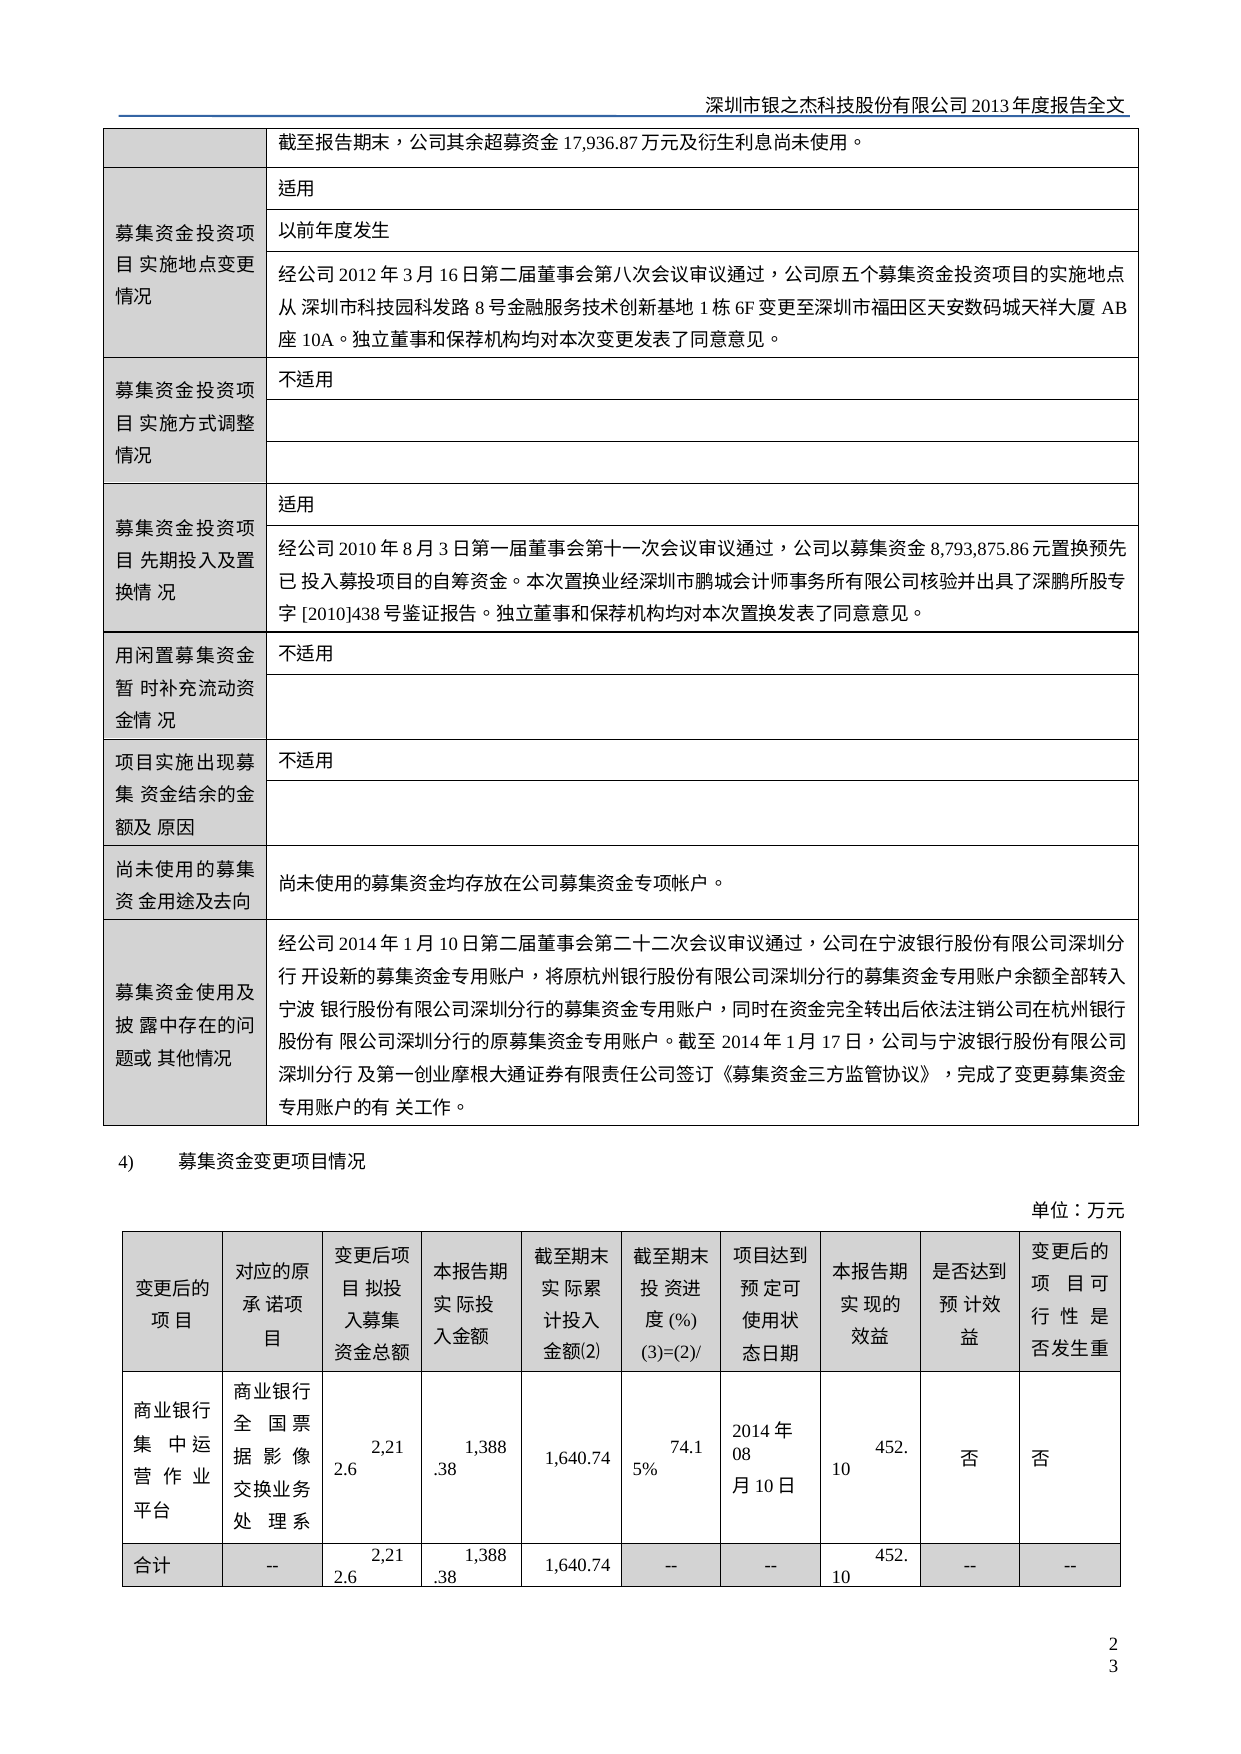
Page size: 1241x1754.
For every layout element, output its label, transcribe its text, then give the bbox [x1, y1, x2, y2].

table_cell 452.10 [821, 1544, 920, 1586]
text 单位：万元 [103, 1197, 1124, 1223]
table_cell -- [1020, 1544, 1120, 1586]
table_cell 否 [1020, 1372, 1120, 1543]
table_cell 募集资金投资项目 实施地点变更情况 [104, 168, 266, 357]
table_cell -- [622, 1544, 720, 1586]
table_cell 否 [921, 1372, 1019, 1543]
table_cell 用闲置募集资金暂 时补充流动资金情 况 [104, 633, 266, 738]
table_cell 适用 [267, 484, 1138, 524]
table_cell 不适用 [267, 740, 1138, 780]
table_cell 适用 [267, 168, 1138, 209]
table_cell -- [921, 1544, 1019, 1586]
table_header 对应的原承 诺项目 [223, 1232, 322, 1371]
table_header 截至期末实 际累计投入 金额⑵ [522, 1232, 621, 1371]
table_header 截至报告期末，公司其余超募资金17,936.87万元及衍生利息尚未使用。 [267, 129, 1138, 167]
table_cell 商业银行集 中运营作业 平台 [123, 1372, 222, 1543]
table_header 截至期末投 资进度 (%)(3)=(2)/ (1) [622, 1232, 720, 1371]
table_cell 452.10 [821, 1372, 920, 1543]
table_cell 不适用 [267, 633, 1138, 673]
table_header 是否达到预 计效益 [921, 1232, 1019, 1371]
table_cell [267, 442, 1138, 482]
table_cell 1,388.38 [422, 1544, 521, 1586]
table_cell 募集资金投资项目 先期投入及置换情 况 [104, 484, 266, 631]
table_cell 经公司2012年3月16日第二届董事会第八次会议审议通过，公司原五个募集资金投资项目的实施地点从 深圳市科技园科发路8号金融服务技术创新基地1栋6F变更至深圳市福田区天安数码城天祥大厦AB座 10A。独立董事和保荐机构均对本次变更发表了同意意见。 [267, 252, 1138, 357]
table_header 本报告期实 现的效益 [821, 1232, 920, 1371]
table_cell 1,388.38 [422, 1372, 521, 1543]
table_cell 项目实施出现募集 资金结余的金额及 原因 [104, 740, 266, 845]
table_cell [267, 400, 1138, 441]
table_cell 1,640.74 [522, 1544, 621, 1586]
table_cell 74.15% [622, 1372, 720, 1543]
table_cell -- [223, 1544, 322, 1586]
table_header 本报告期实 际投入金额 [422, 1232, 521, 1371]
table_cell 合计 [123, 1544, 222, 1586]
table_cell 2,212.6 [323, 1372, 421, 1543]
table_header [104, 129, 266, 167]
table_cell [267, 781, 1138, 845]
table_header 变更后的项 目可行性是 否发生重大 变化 [1020, 1232, 1120, 1371]
list 募集资金变更项目情况 [103, 1149, 1139, 1174]
table_cell 经公司2010年8月3日第一届董事会第十一次会议审议通过，公司以募集资金8,793,875.86元置换预先已 投入募投项目的自筹资金。本次置换业经深圳市鹏城会计师事务所有限公司核验并出具了深鹏所股专字 [2010]438号鉴证报告。独立董事和保荐机构均对本次置换发表了同意意见。 [267, 526, 1138, 631]
table_cell [267, 675, 1138, 738]
table_cell 不适用 [267, 358, 1138, 399]
table_cell 1,640.74 [522, 1372, 621, 1543]
table_cell 以前年度发生 [267, 210, 1138, 251]
table_header 项目达到预 定可使用状 态日期 [721, 1232, 820, 1371]
table_cell 募集资金使用及披 露中存在的问题或 其他情况 [104, 920, 266, 1125]
table_header 变更后的项 目 [123, 1232, 222, 1371]
table_cell -- [721, 1544, 820, 1586]
table_cell 募集资金投资项目 实施方式调整情况 [104, 358, 266, 482]
table_cell 尚未使用的募集资金均存放在公司募集资金专项帐户。 [267, 846, 1138, 919]
table_cell 尚未使用的募集资 金用途及去向 [104, 846, 266, 919]
table_header 变更后项目 拟投入募集 资金总额 (1) [323, 1232, 421, 1371]
table_cell 商业银行全 国票据影像 交换业务处 理系统升级 改造 [223, 1372, 322, 1543]
table_cell 经公司2014年1月10日第二届董事会第二十二次会议审议通过，公司在宁波银行股份有限公司深圳分行 开设新的募集资金专用账户，将原杭州银行股份有限公司深圳分行的募集资金专用账户余额全部转入宁波 银行股份有限公司深圳分行的募集资金专用账户，同时在资金完全转出后依法注销公司在杭州银行股份有 限公司深圳分行的原募集资金专用账户。截至2014年1月17日，公司与宁波银行股份有限公司深圳分行 及第一创业摩根大通证券有限责任公司签订《募集资金三方监管协议》，完成了变更募集资金专用账户的有 关工作。 [267, 920, 1138, 1125]
table_cell 2014 年 08 月10日 [721, 1372, 820, 1543]
table_cell 2,212.6 [323, 1544, 421, 1586]
